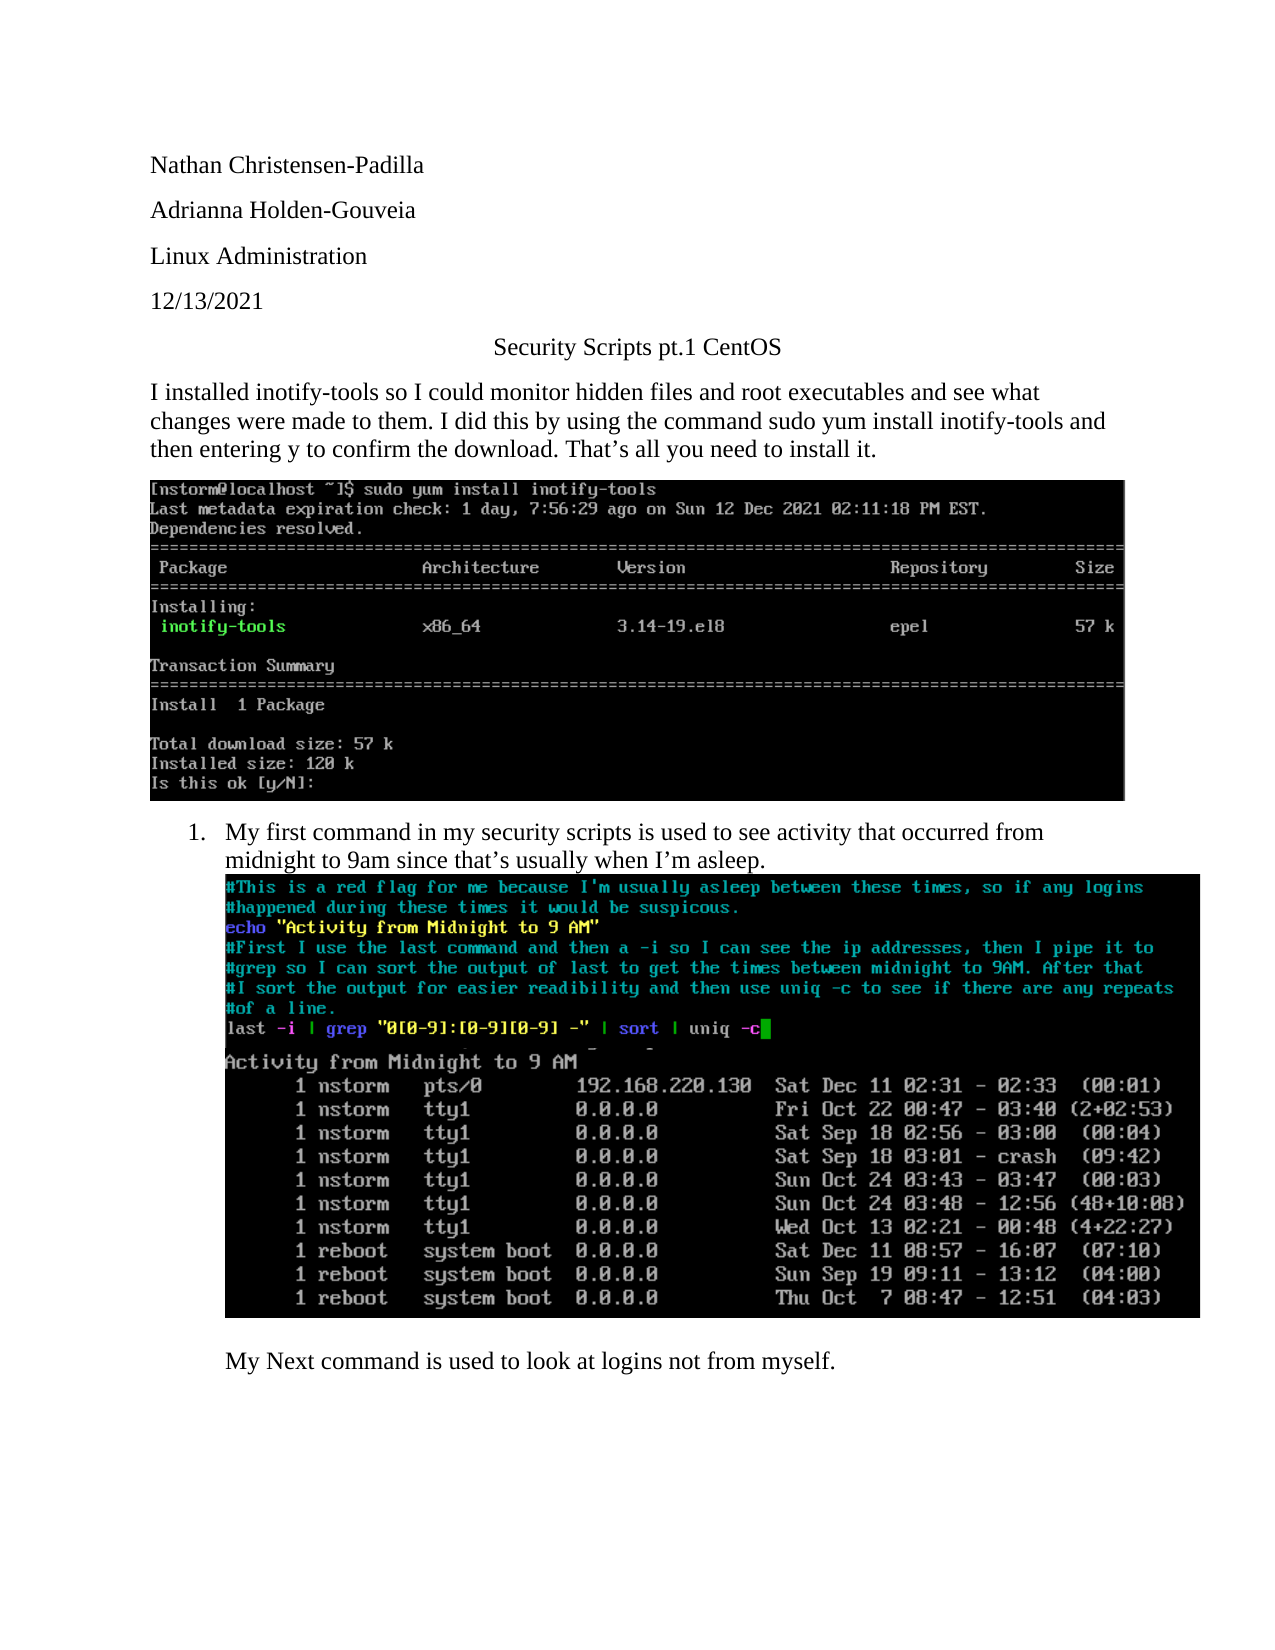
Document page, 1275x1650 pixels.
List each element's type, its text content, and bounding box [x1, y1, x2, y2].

text I installed inotify-tools so I could monitor hidden files and root executables and see what changes were made to them. I did this by using the command sudo yum install inotify-tools and then entering y to confirm the download. That’s all you need to install it. [150, 377, 1125, 463]
text Linux Administration [150, 241, 1125, 269]
text 12/13/2021 [150, 286, 1125, 315]
text Adrianna Holden-Gouveia [150, 195, 1125, 224]
text Nathan Christensen-Padilla [150, 150, 1125, 179]
picture [225, 874, 1200, 1318]
list My Next command is used to look at logins not from myself. [225, 1346, 1125, 1375]
text Security Scripts pt.1 CentOS [150, 332, 1125, 360]
picture [150, 480, 1125, 801]
list My first command in my security scripts is used to see activity that occurred from midnight to 9am since that’s usually when I’m asleep. [187, 817, 1125, 874]
